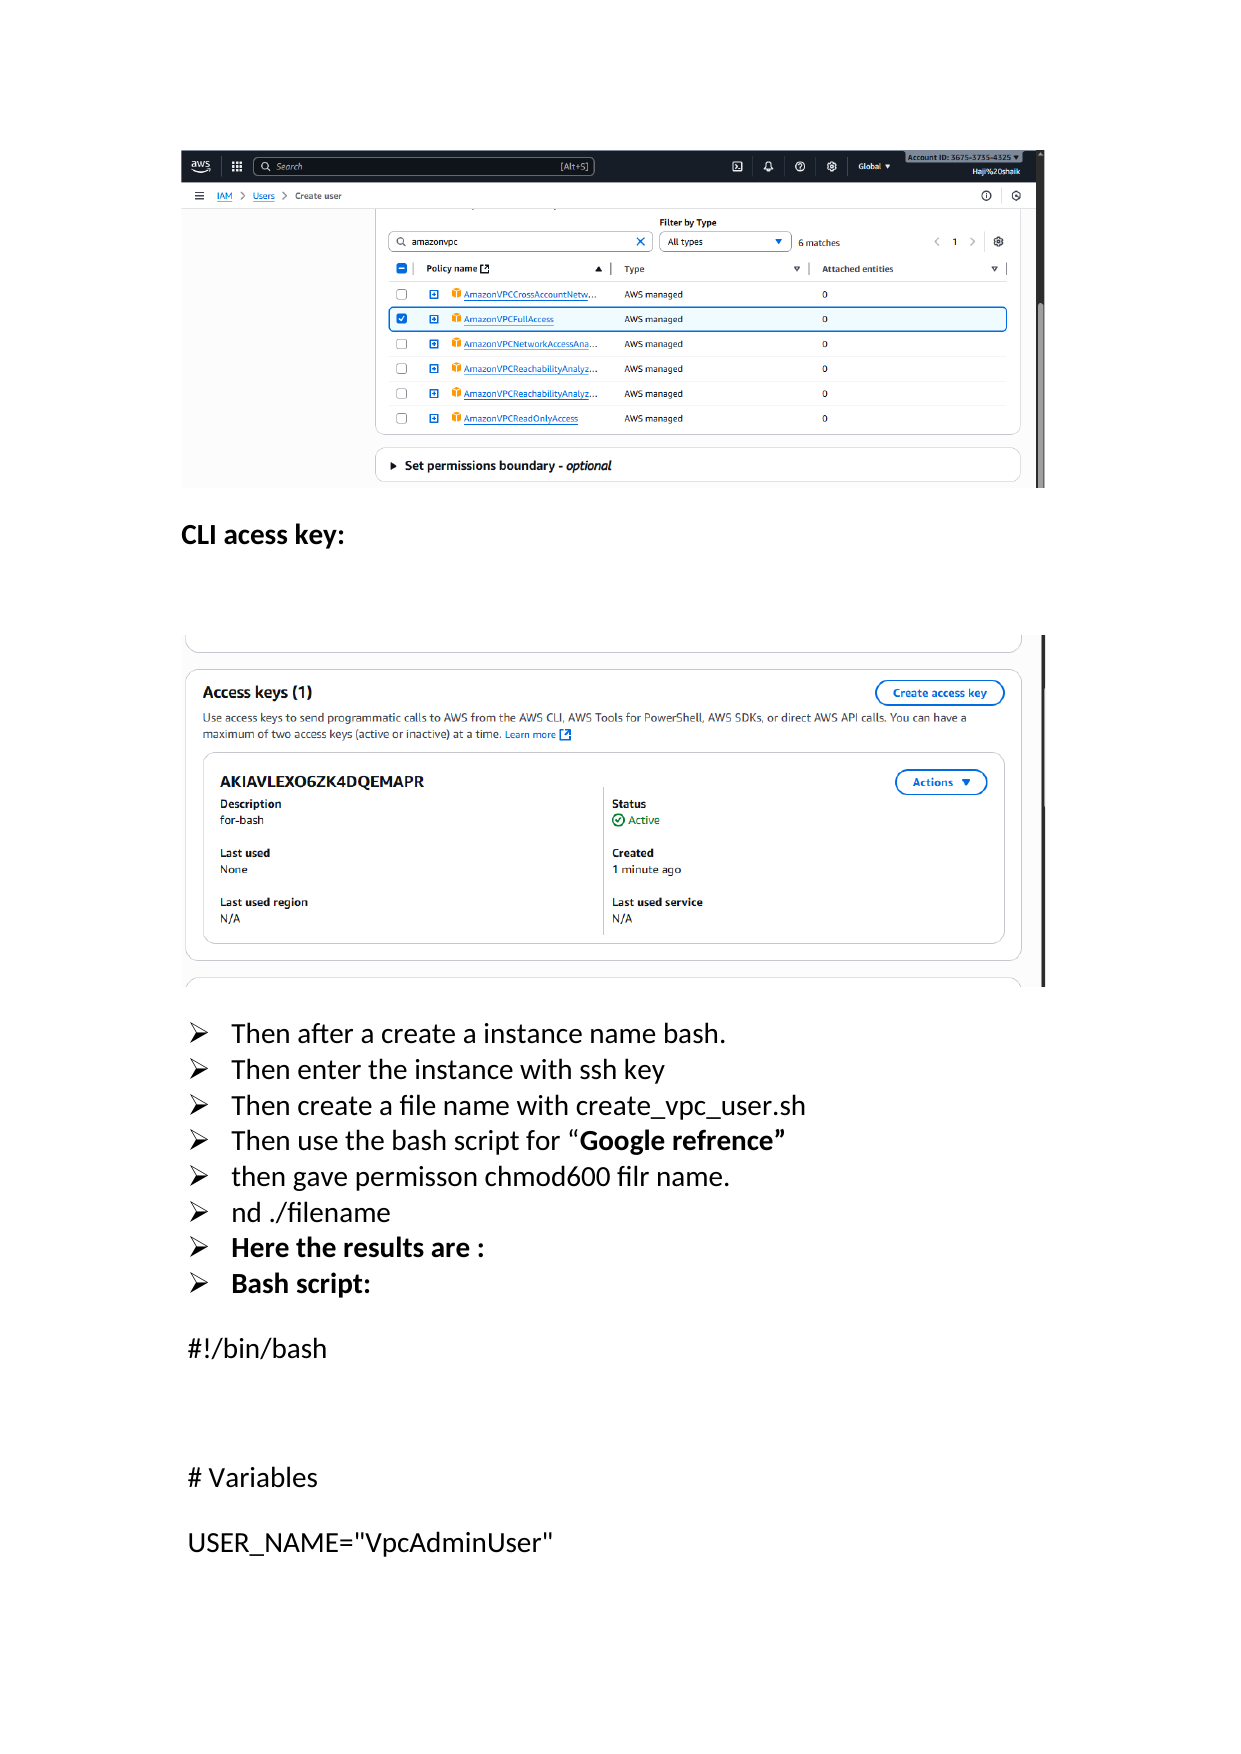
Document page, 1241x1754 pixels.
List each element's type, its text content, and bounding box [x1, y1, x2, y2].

list Here the results are : [187, 1229, 1053, 1265]
list Then use the bash script for “Google refrence” [187, 1122, 1053, 1158]
list #!/bin/bash [187, 1330, 1053, 1365]
picture [181, 150, 1045, 488]
picture [181, 635, 1046, 987]
list nd ./filename [187, 1194, 1053, 1229]
list Then after a create a instance name bash. [187, 1016, 1053, 1051]
list then gave permisson chmod600 filr name. [187, 1158, 1053, 1194]
list USER_NAME="VpcAdminUser" [187, 1524, 1053, 1560]
list # Variables [187, 1459, 1053, 1495]
list Then enter the instance with ssh key [187, 1051, 1053, 1087]
list Then create a file name with create_vpc_user.sh [187, 1087, 1053, 1122]
list Bash script: [187, 1265, 1053, 1301]
list CLI acess key: [181, 516, 1053, 552]
